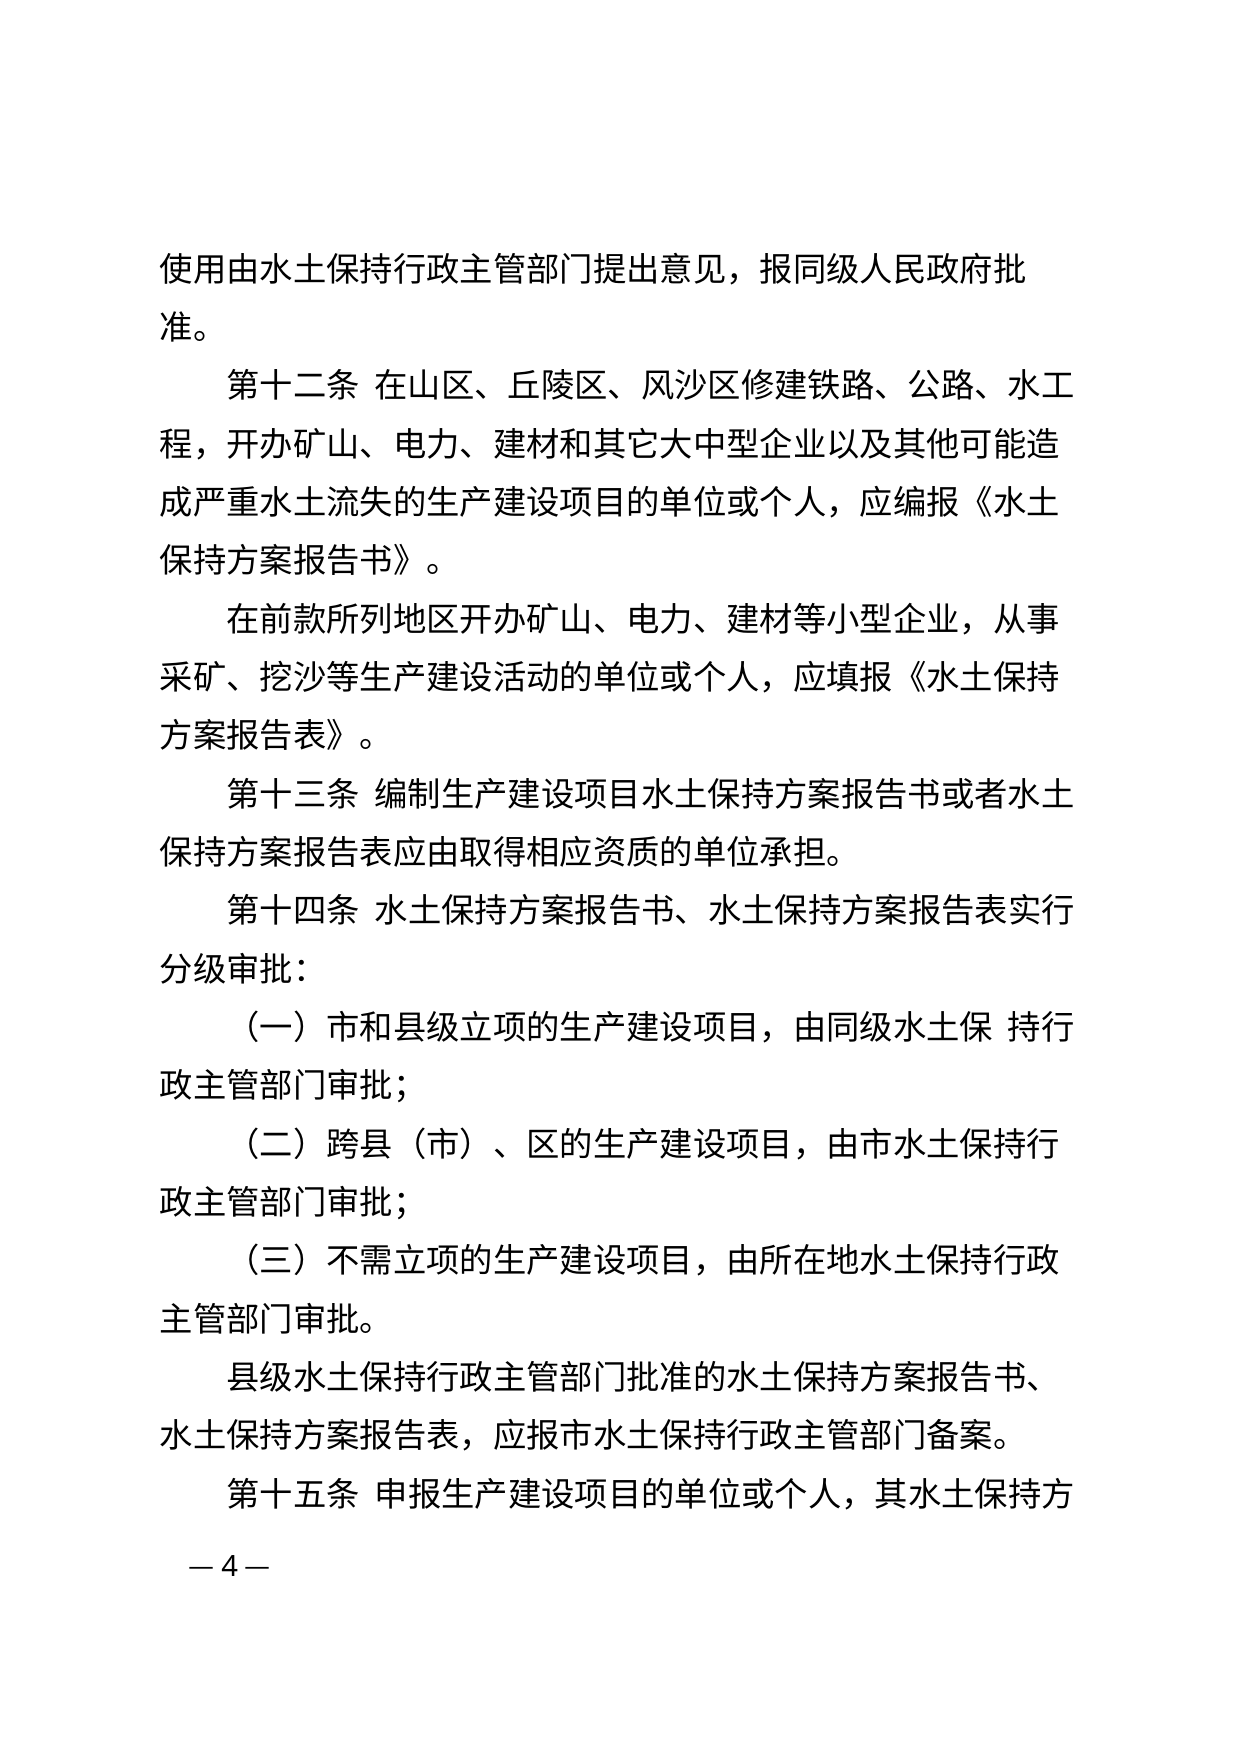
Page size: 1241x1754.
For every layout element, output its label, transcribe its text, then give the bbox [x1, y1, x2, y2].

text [159, 1459, 1081, 1518]
text 第十四条 水土保持方案报告书、水土保持方案报告表实行分级审批： [159, 876, 1081, 993]
text 第十三条 编制生产建设项目水土保持方案报告书或者水土保持方案报告表应由取得相应资质的单位承担。 [159, 759, 1081, 876]
text 县级水土保持行政主管部门批准的水土保持方案报告书、水土保持方案报告表，应报市水土保持行政主管部门备案。 [159, 1343, 1081, 1459]
text 在前款所列地区开办矿山、电力、建材等小型企业，从事采矿、挖沙等生产建设活动的单位或个人，应填报《水土保持方案报告表》。 [159, 584, 1081, 759]
text 第十二条 在山区、丘陵区、风沙区修建铁路、公路、水工程，开办矿山、电力、建材和其它大中型企业以及其他可能造成严重水土流失的生产建设项目的单位或个人，应编报《水土保持方案报告书》。 [159, 351, 1081, 584]
text （一）市和县级立项的生产建设项目，由同级水土保 持行政主管部门审批； [159, 993, 1081, 1109]
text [159, 234, 1081, 351]
text （二）跨县（市）、区的生产建设项目，由市水土保持行政主管部门审批； [159, 1109, 1081, 1226]
text （三）不需立项的生产建设项目，由所在地水土保持行政主管部门审批。 [159, 1226, 1081, 1343]
